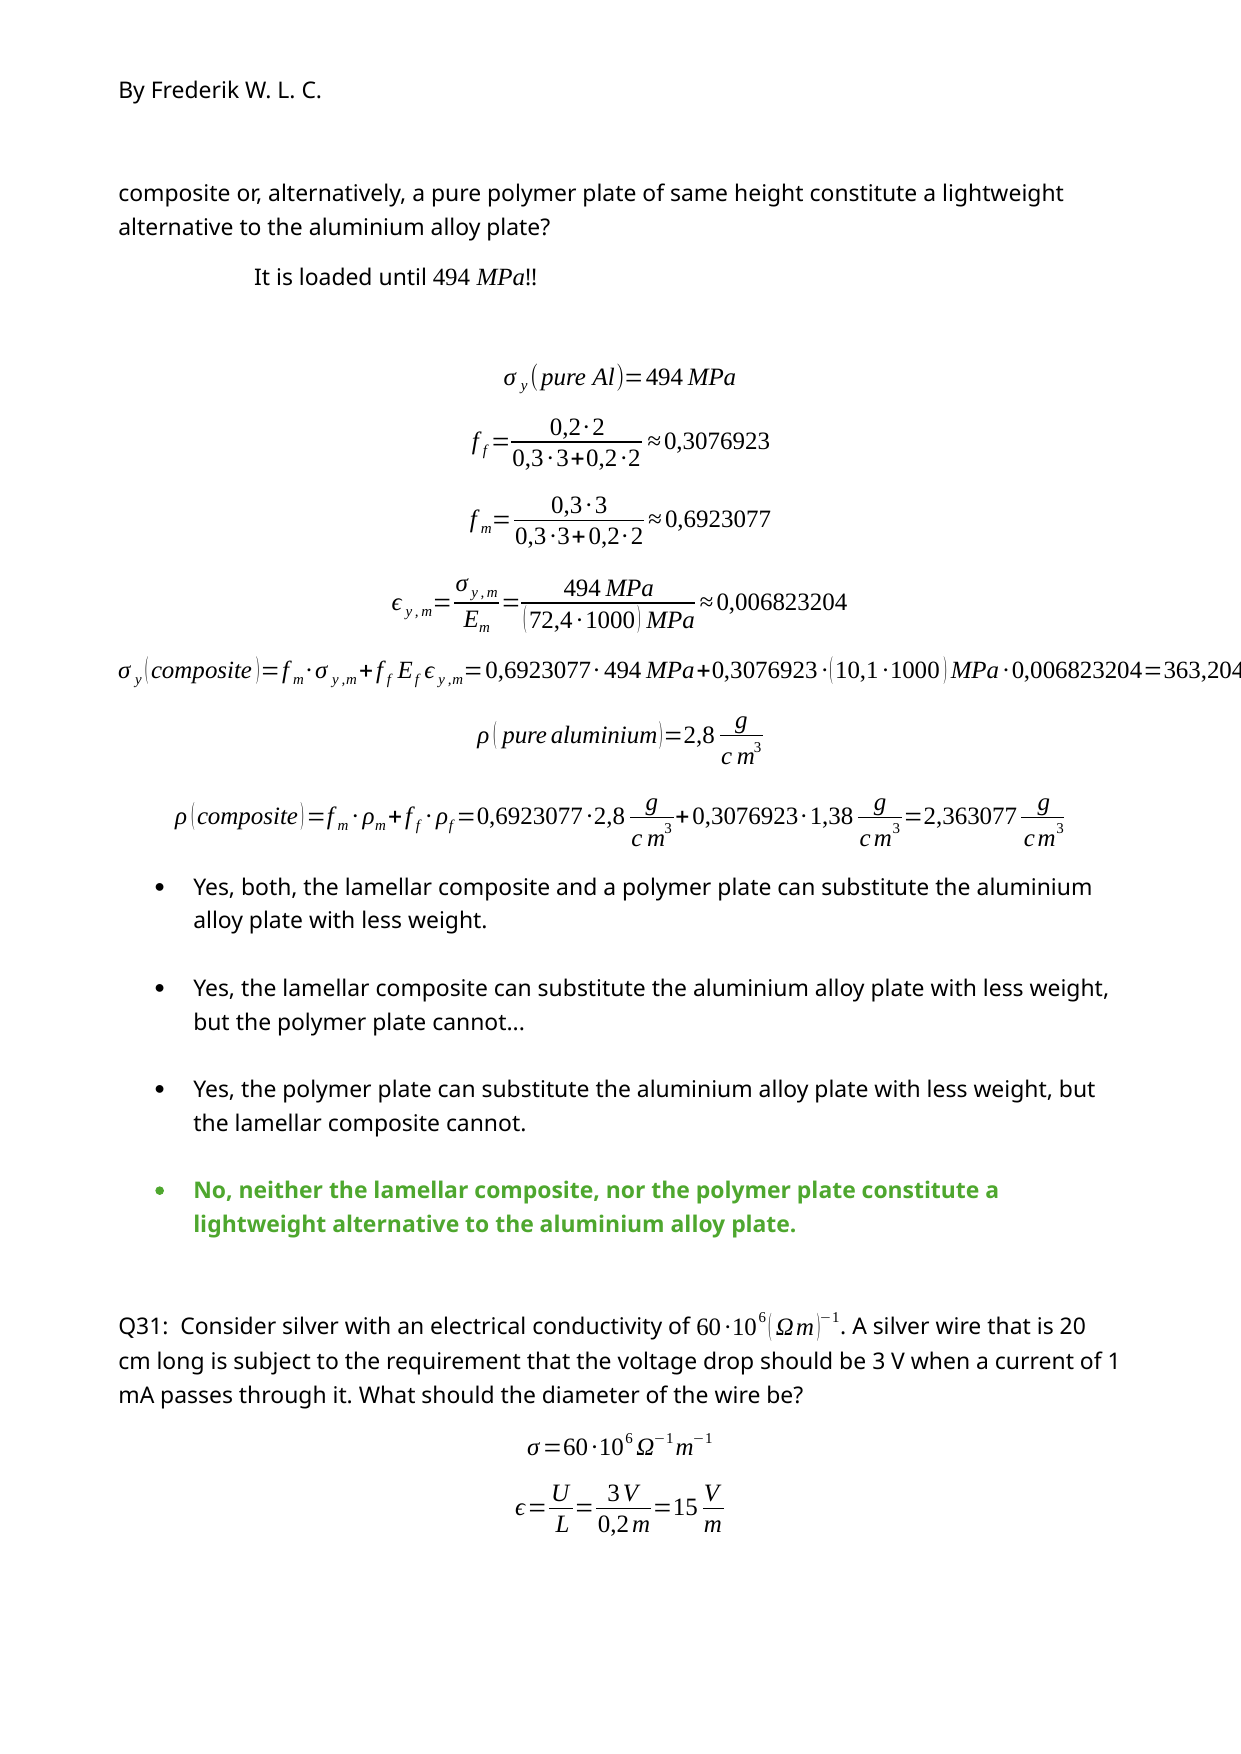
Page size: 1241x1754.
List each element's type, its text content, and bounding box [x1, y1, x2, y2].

list Yes, the lamellar composite can substitute the aluminium alloy plate with less weight, but the polymer plate cannot... [156, 972, 1122, 1037]
text Q31: Consider silver with an electrical conductivity of . A silver wire that is 20 cm long is subject to the requirement that the voltage drop should be 3 V when a current of 1 mA passes through it. What should the diameter of the wire be? [118, 1309, 1122, 1410]
list Yes, the polymer plate can substitute the aluminium alloy plate with less weight, but the lamellar composite cannot. [156, 1073, 1122, 1138]
list No, neither the lamellar composite, nor the polymer plate constitute a lightweight alternative to the aluminium alloy plate. [156, 1174, 1122, 1239]
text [118, 177, 1122, 242]
list Yes, both, the lamellar composite and a polymer plate can substitute the aluminium alloy plate with less weight. [156, 870, 1122, 935]
text It is loaded until !! [118, 261, 1122, 293]
